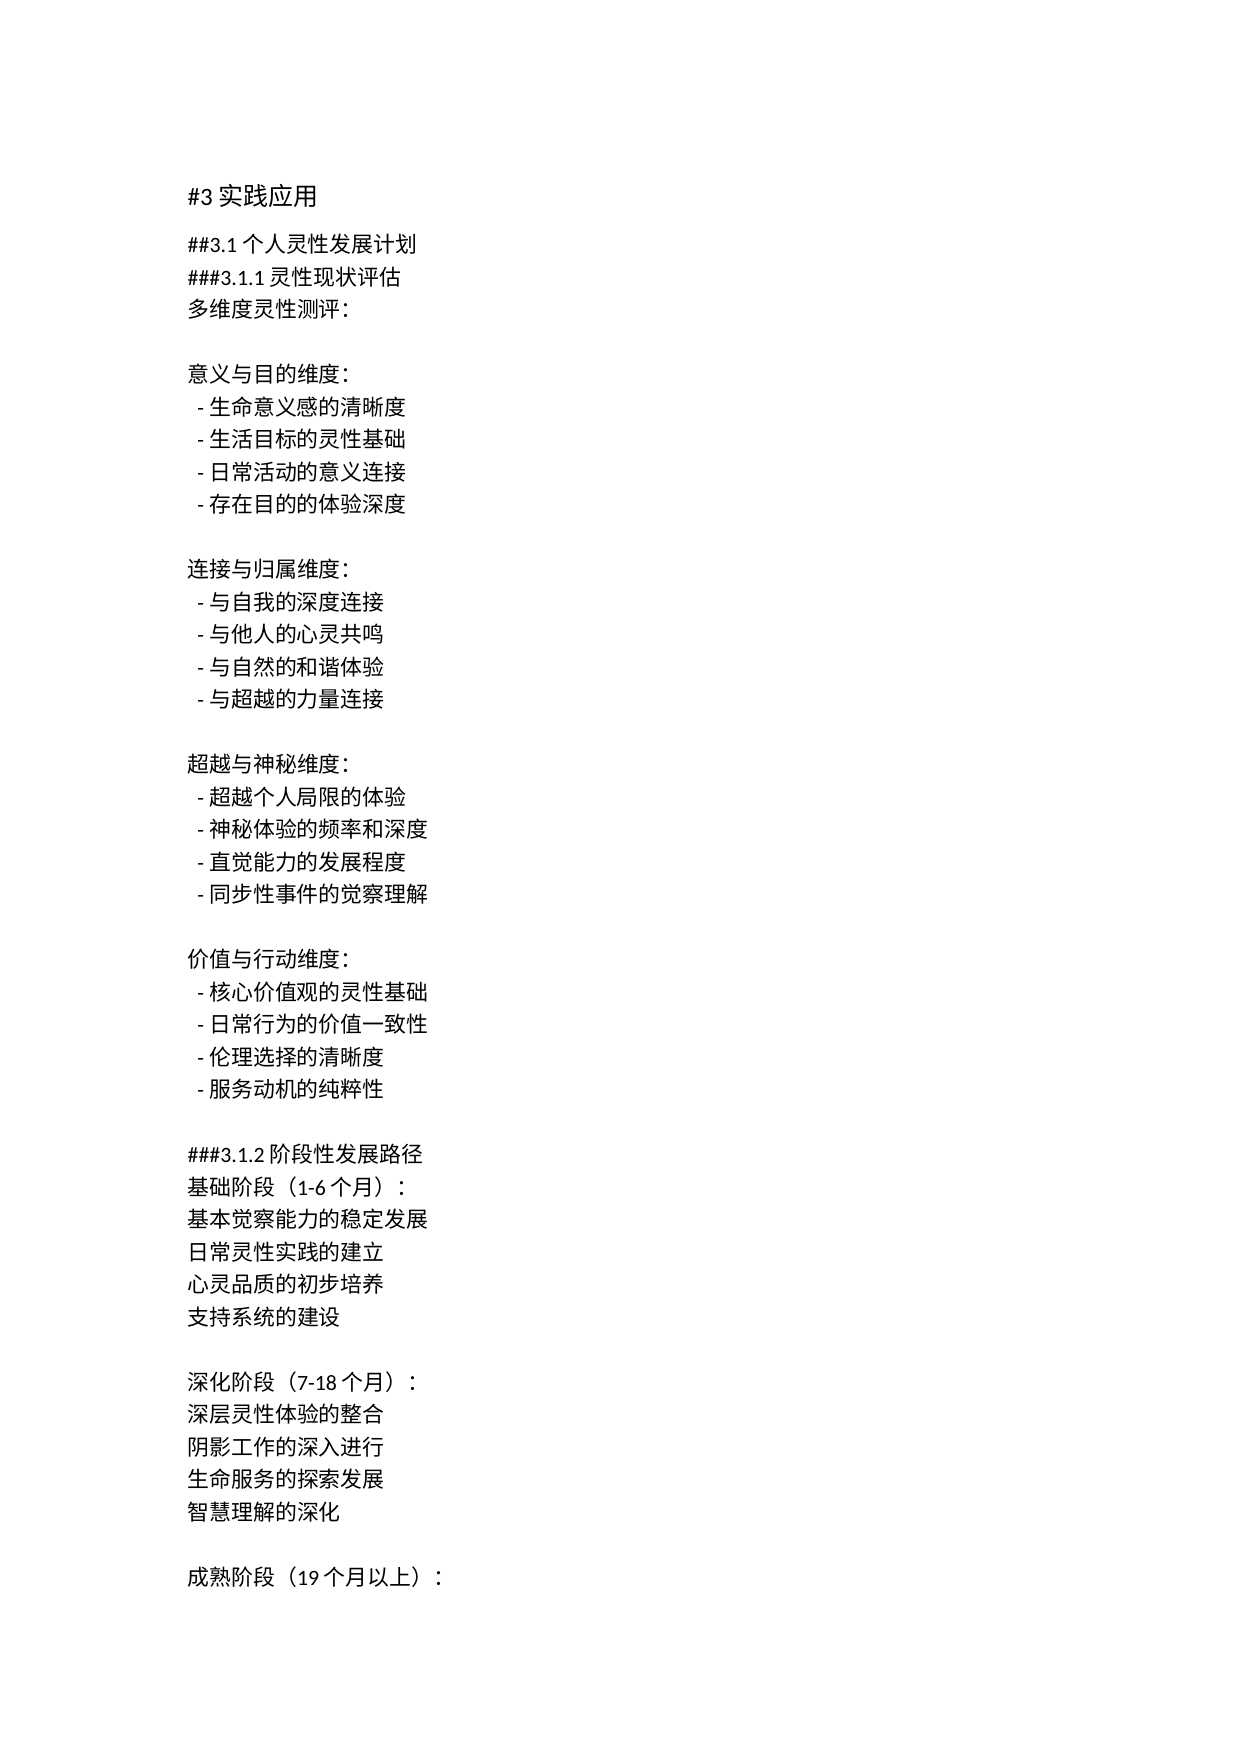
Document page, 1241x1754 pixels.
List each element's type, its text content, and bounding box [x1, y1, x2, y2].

text 基础阶段（1-6个月）： [187, 1169, 1053, 1202]
text - 日常活动的意义连接 [187, 454, 1053, 487]
text - 服务动机的纯粹性 [187, 1072, 1053, 1104]
text 价值与行动维度： [187, 942, 1053, 974]
text 深层灵性体验的整合 [187, 1397, 1053, 1429]
text 基本觉察能力的稳定发展 [187, 1202, 1053, 1234]
text 生命服务的探索发展 [187, 1462, 1053, 1494]
text - 与自我的深度连接 [187, 584, 1053, 617]
text - 生活目标的灵性基础 [187, 422, 1053, 454]
text - 伦理选择的清晰度 [187, 1039, 1053, 1072]
text ##3.1 个人灵性发展计划 [187, 227, 1053, 259]
text #3 实践应用 [187, 162, 1053, 227]
text 阴影工作的深入进行 [187, 1429, 1053, 1462]
text 深化阶段（7-18个月）： [187, 1364, 1053, 1397]
text 智慧理解的深化 [187, 1494, 1053, 1527]
text - 核心价值观的灵性基础 [187, 974, 1053, 1007]
text - 同步性事件的觉察理解 [187, 877, 1053, 909]
text ###3.1.1 灵性现状评估 [187, 259, 1053, 292]
text - 直觉能力的发展程度 [187, 844, 1053, 877]
text 心灵品质的初步培养 [187, 1267, 1053, 1299]
text 超越与神秘维度： [187, 747, 1053, 779]
text 支持系统的建设 [187, 1299, 1053, 1332]
text - 超越个人局限的体验 [187, 779, 1053, 812]
text 日常灵性实践的建立 [187, 1234, 1053, 1267]
text - 神秘体验的频率和深度 [187, 812, 1053, 844]
text - 生命意义感的清晰度 [187, 389, 1053, 422]
text - 日常行为的价值一致性 [187, 1007, 1053, 1039]
text - 与他人的心灵共鸣 [187, 617, 1053, 649]
text ###3.1.2 阶段性发展路径 [187, 1137, 1053, 1169]
text 意义与目的维度： [187, 357, 1053, 389]
text 成熟阶段（19个月以上）： [187, 1559, 1053, 1592]
text - 与自然的和谐体验 [187, 649, 1053, 682]
text 多维度灵性测评： [187, 292, 1053, 324]
text 连接与归属维度： [187, 552, 1053, 584]
text - 存在目的的体验深度 [187, 487, 1053, 519]
text - 与超越的力量连接 [187, 682, 1053, 714]
